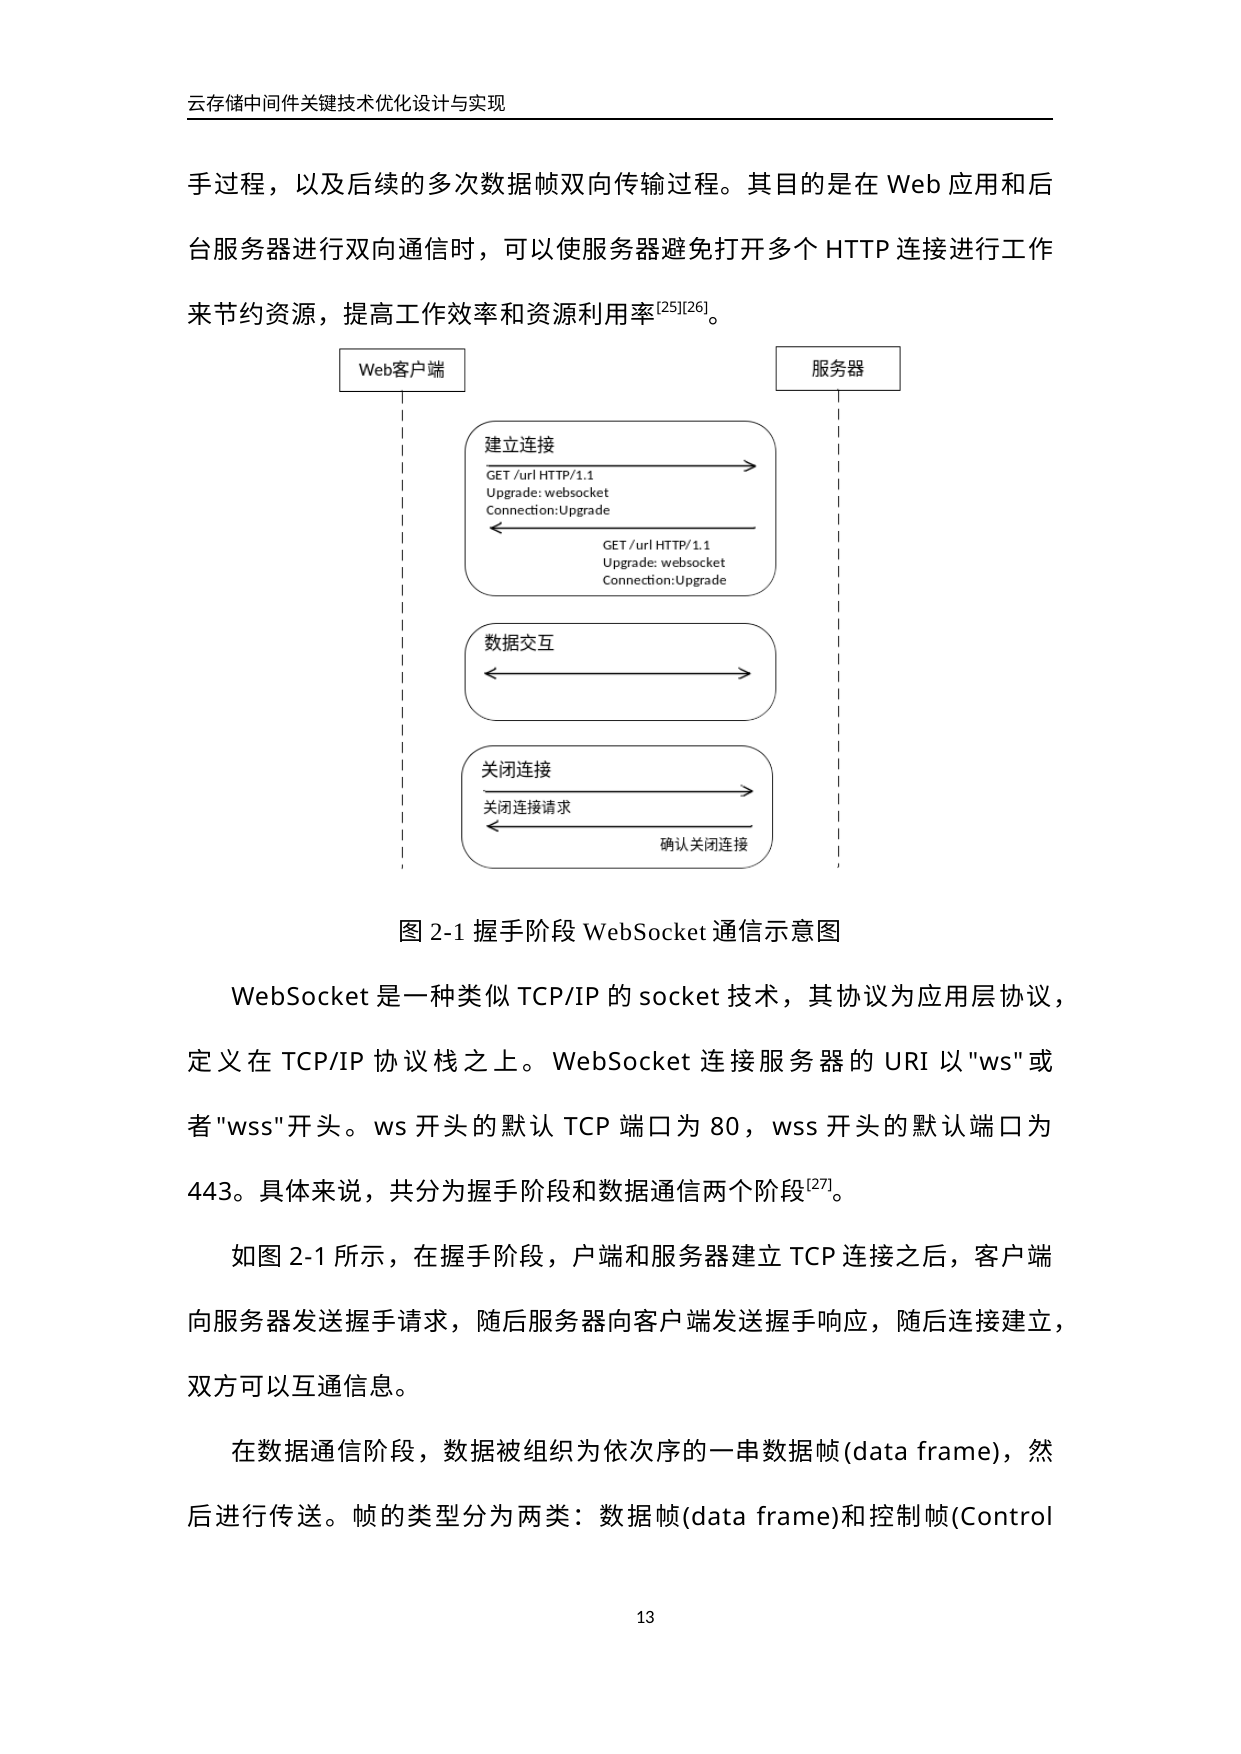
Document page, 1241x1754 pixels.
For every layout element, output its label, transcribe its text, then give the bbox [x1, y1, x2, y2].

text 如图2-1所示，在握手阶段，户端和服务器建立TCP连接之后，客户端向服务器发送握手请求，随后服务器向客户端发送握手响应，随后连接建立，双方可以互通信息。 [187, 1222, 1053, 1417]
text WebSocket是一种类似TCP/IP的socket技术，其协议为应用层协议，定义在TCP/IP协议栈之上。WebSocket连接服务器的URI以"ws"或者"wss"开头。ws开头的默认TCP端口为80，wss开头的默认端口为443。具体来说，共分为握手阶段和数据通信两个阶段。 [187, 962, 1053, 1222]
